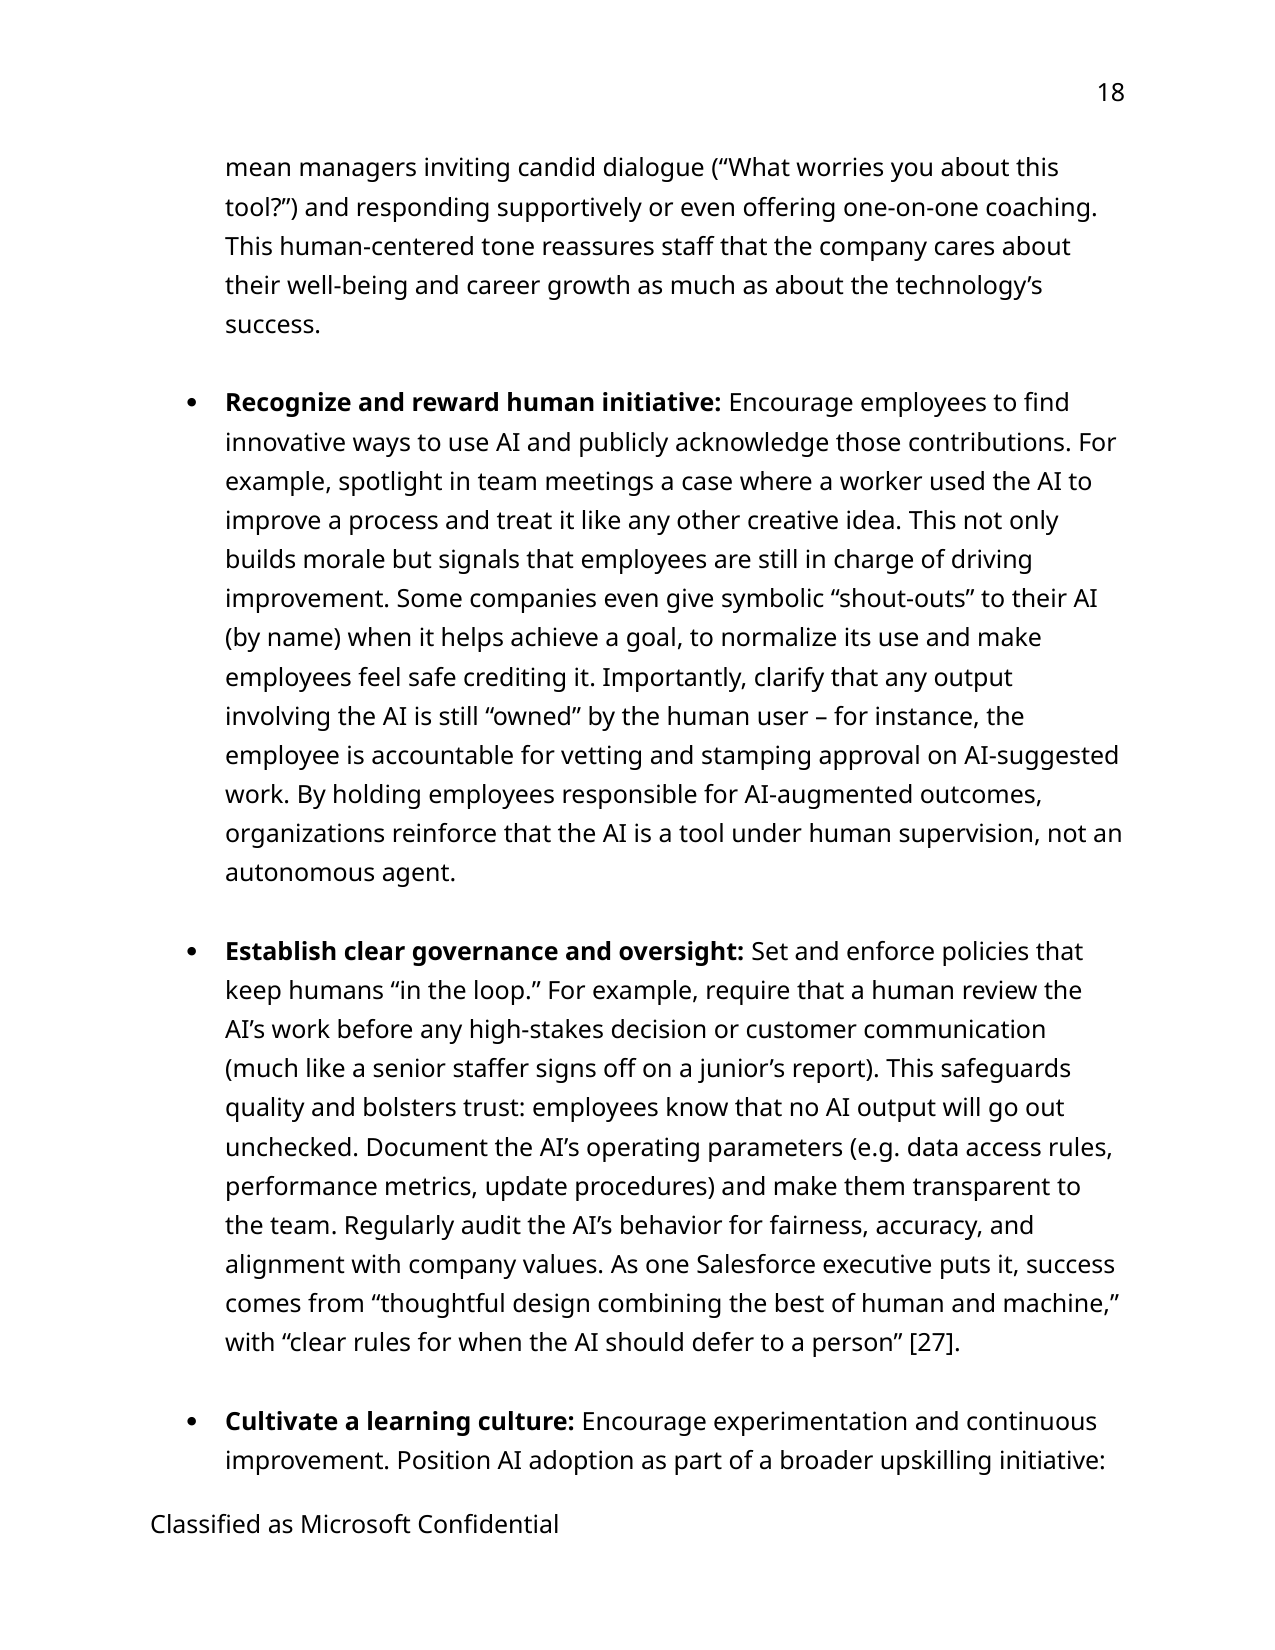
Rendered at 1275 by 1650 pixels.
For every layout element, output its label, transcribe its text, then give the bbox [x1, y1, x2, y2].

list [187, 150, 1125, 341]
list Recognize and reward human initiative: Encourage employees to find innovative ways to use AI and publicly acknowledge those contributions. For example, spotlight in team meetings a case where a worker used the AI to improve a process and treat it like any other creative idea. This not only builds morale but signals that employees are still in charge of driving improvement. Some companies even give symbolic “shout-outs” to their AI (by name) when it helps achieve a goal, to normalize its use and make employees feel safe crediting it. Importantly, clarify that any output involving the AI is still “owned” by the human user – for instance, the employee is accountable for vetting and stamping approval on AI-suggested work. By holding employees responsible for AI-augmented outcomes, organizations reinforce that the AI is a tool under human supervision, not an autonomous agent. [187, 385, 1125, 889]
list Establish clear governance and oversight: Set and enforce policies that keep humans “in the loop.” For example, require that a human review the AI’s work before any high-stakes decision or customer communication (much like a senior staffer signs off on a junior’s report). This safeguards quality and bolsters trust: employees know that no AI output will go out unchecked. Document the AI’s operating parameters (e.g. data access rules, performance metrics, update procedures) and make them transparent to the team. Regularly audit the AI’s behavior for fairness, accuracy, and alignment with company values. As one Salesforce executive puts it, success comes from “thoughtful design combining the best of human and machine,” with “clear rules for when the AI should defer to a person” [27]. [187, 933, 1125, 1359]
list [187, 1403, 1125, 1477]
